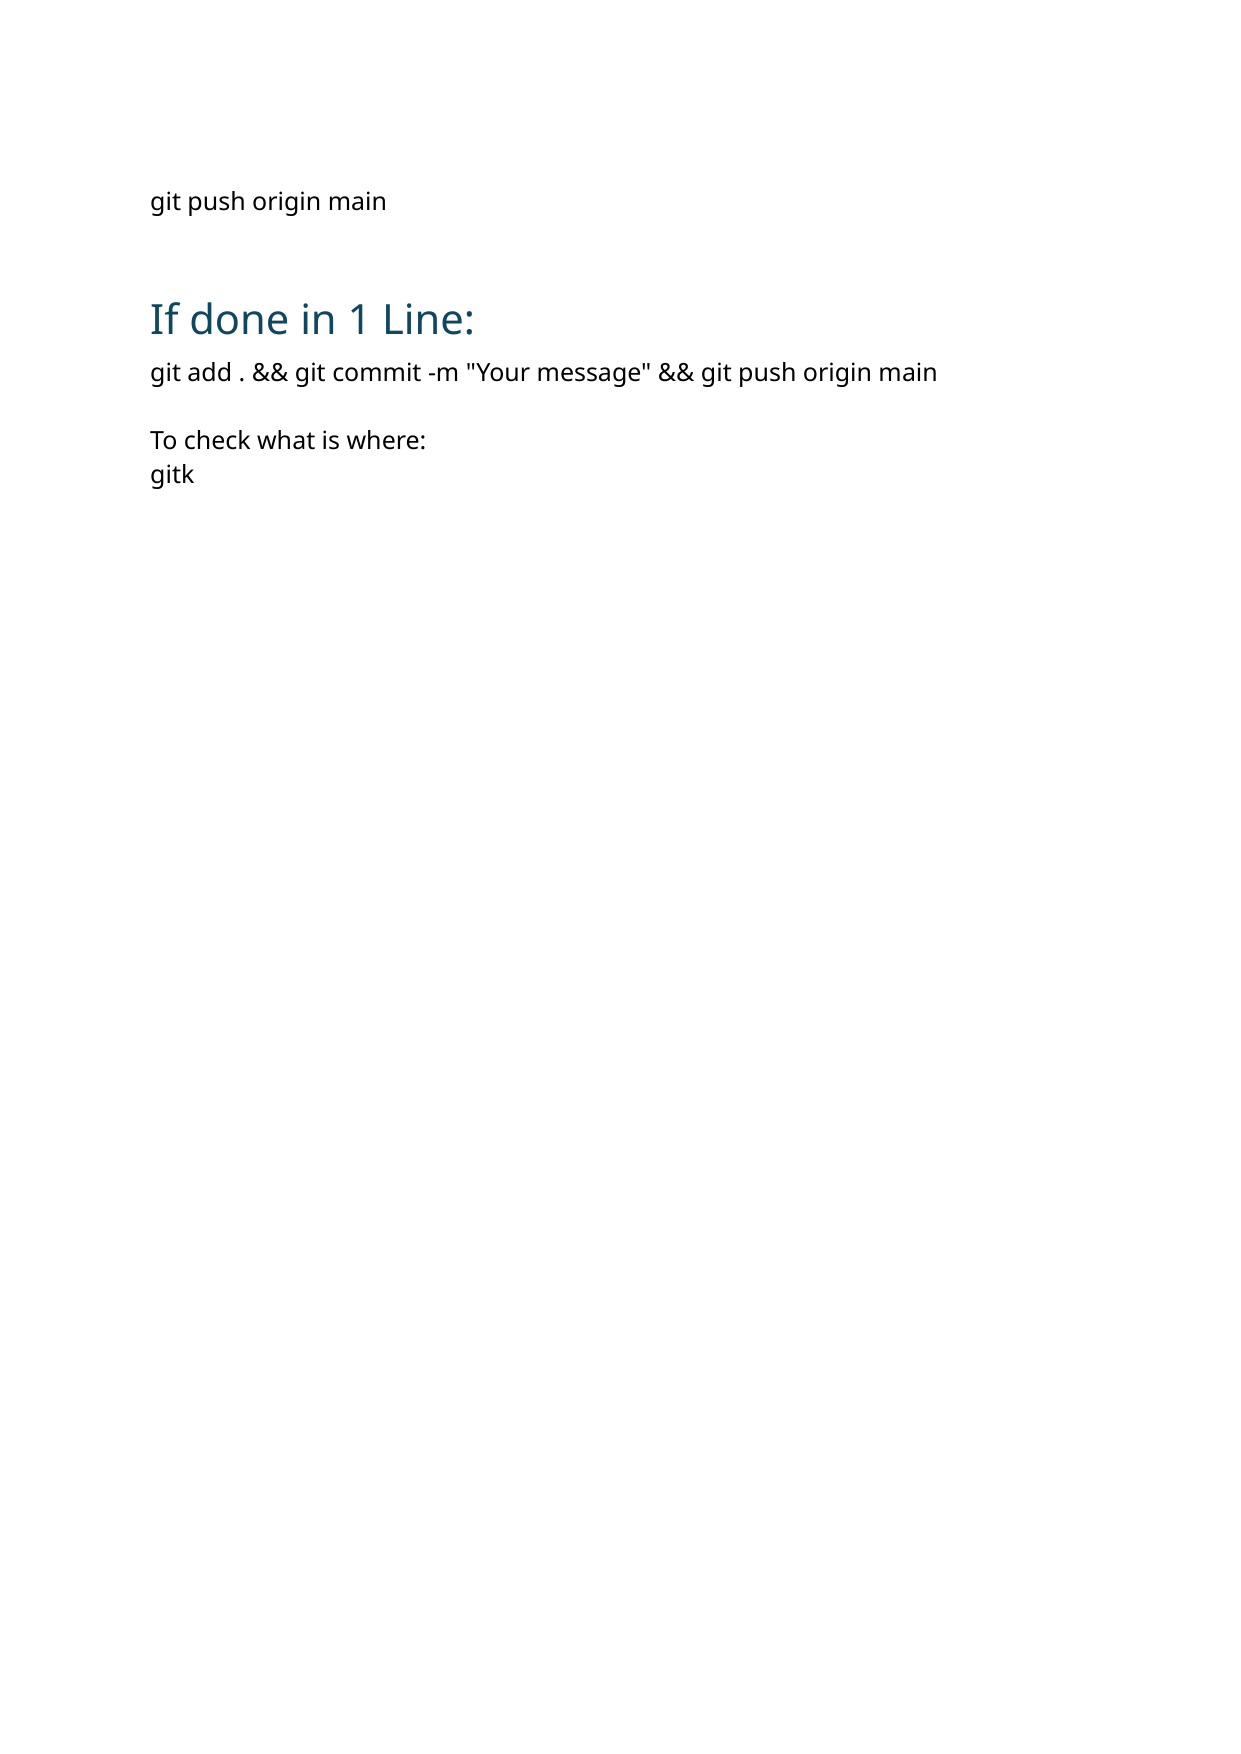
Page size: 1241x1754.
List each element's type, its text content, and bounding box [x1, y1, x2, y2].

text git add . && git commit -m "Your message" && git push origin main [150, 355, 1090, 389]
text To check what is where: [150, 423, 1090, 457]
text gitk [150, 457, 1090, 491]
text git push origin main [150, 184, 1090, 218]
subtitle If done in 1 Line: [150, 290, 1090, 346]
